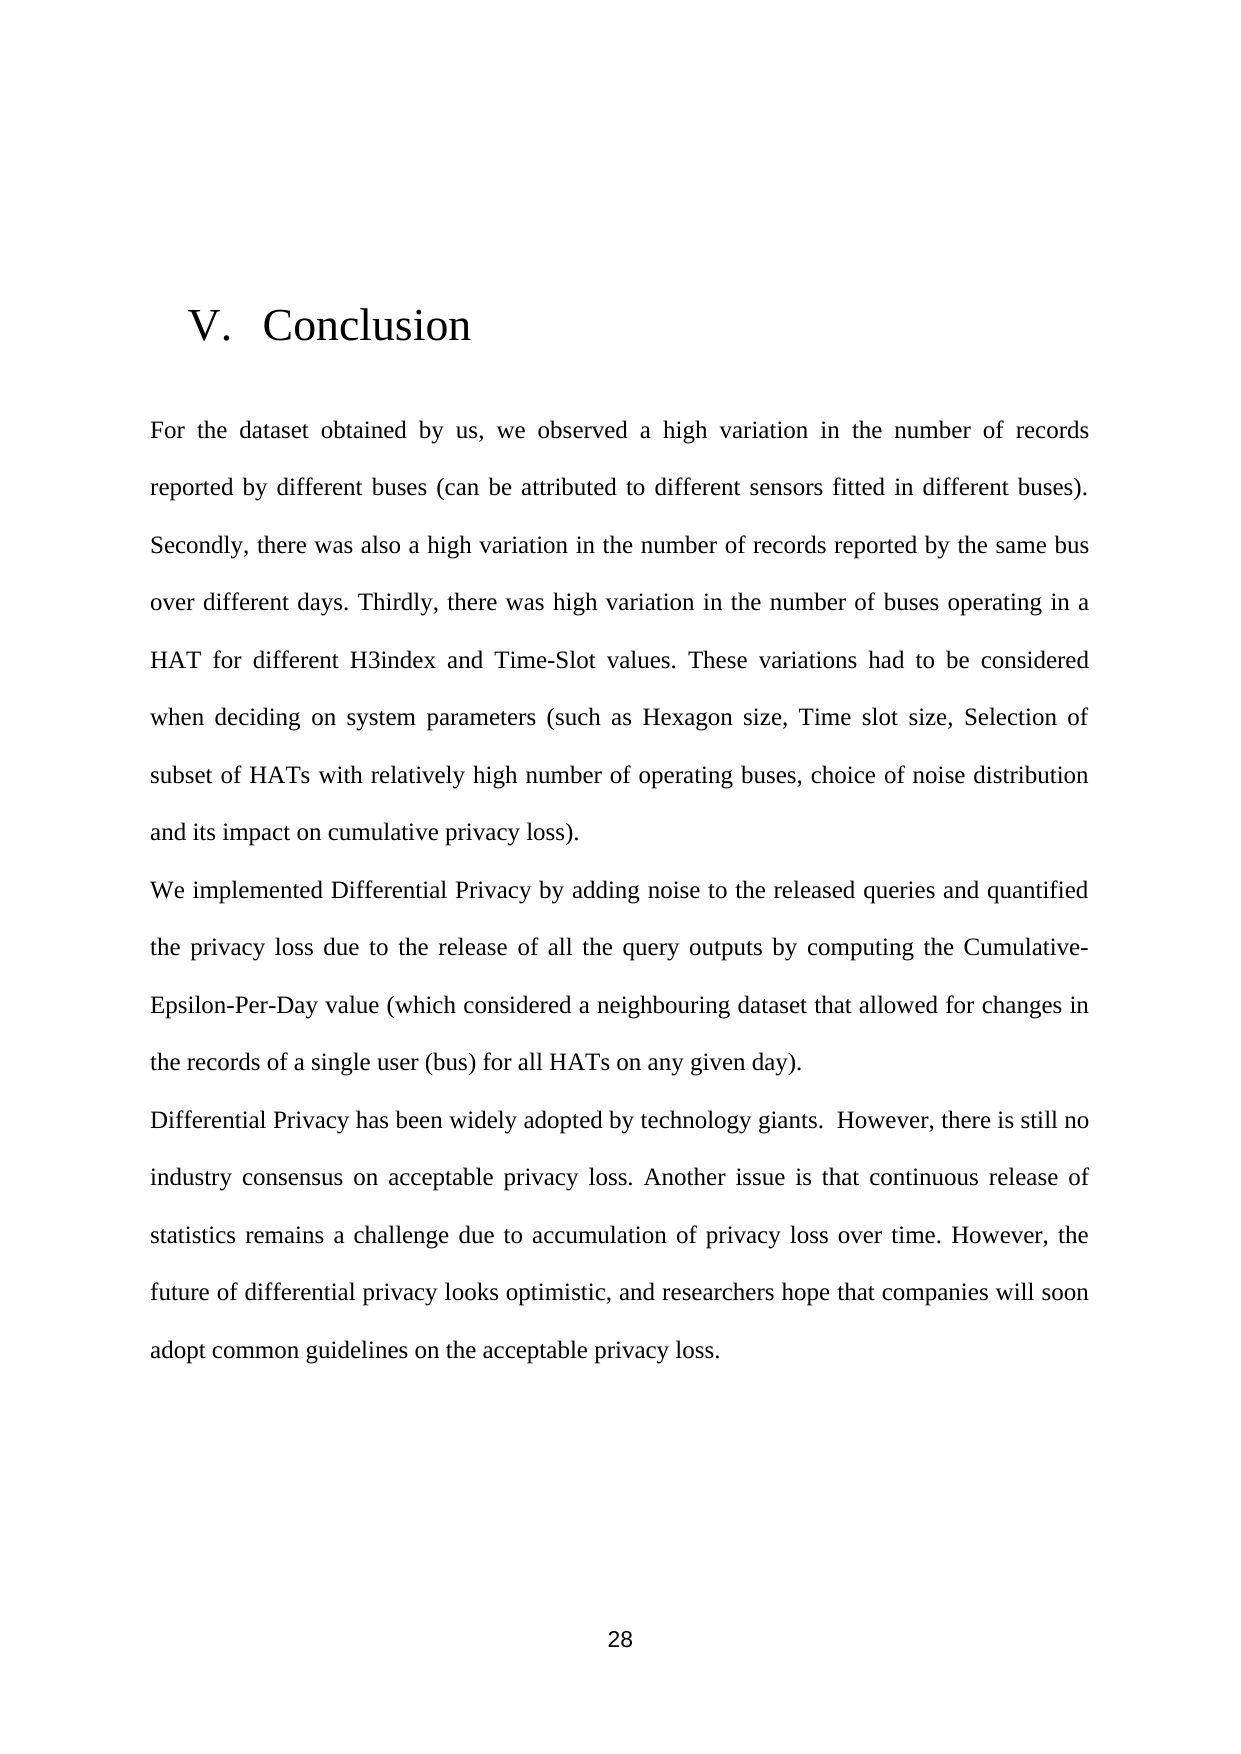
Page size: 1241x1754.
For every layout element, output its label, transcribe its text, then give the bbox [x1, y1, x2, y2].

text We implemented Differential Privacy by adding noise to the released queries and quantified the privacy loss due to the release of all the query outputs by computing the Cumulative-Epsilon-Per-Day value (which considered a neighbouring dataset that allowed for changes in the records of a single user (bus) for all HATs on any given day). [150, 875, 1090, 1076]
text For the dataset obtained by us, we observed a high variation in the number of records reported by different buses (can be attributed to different sensors fitted in different buses). Secondly, there was also a high variation in the number of records reported by the same bus over different days. Thirdly, there was high variation in the number of buses operating in a HAT for different H3index and Time-Slot values. These variations had to be considered when deciding on system parameters (such as Hexagon size, Time slot size, Selection of subset of HATs with relatively high number of operating buses, choice of noise distribution and its impact on cumulative privacy loss). [150, 415, 1090, 846]
subtitle Conclusion [187, 297, 1090, 350]
text Differential Privacy has been widely adopted by technology giants. However, there is still no industry consensus on acceptable privacy loss. Another issue is that continuous release of statistics remains a challenge due to accumulation of privacy loss over time. However, the future of differential privacy looks optimistic, and researchers hope that companies will soon adopt common guidelines on the acceptable privacy loss. [150, 1105, 1090, 1364]
